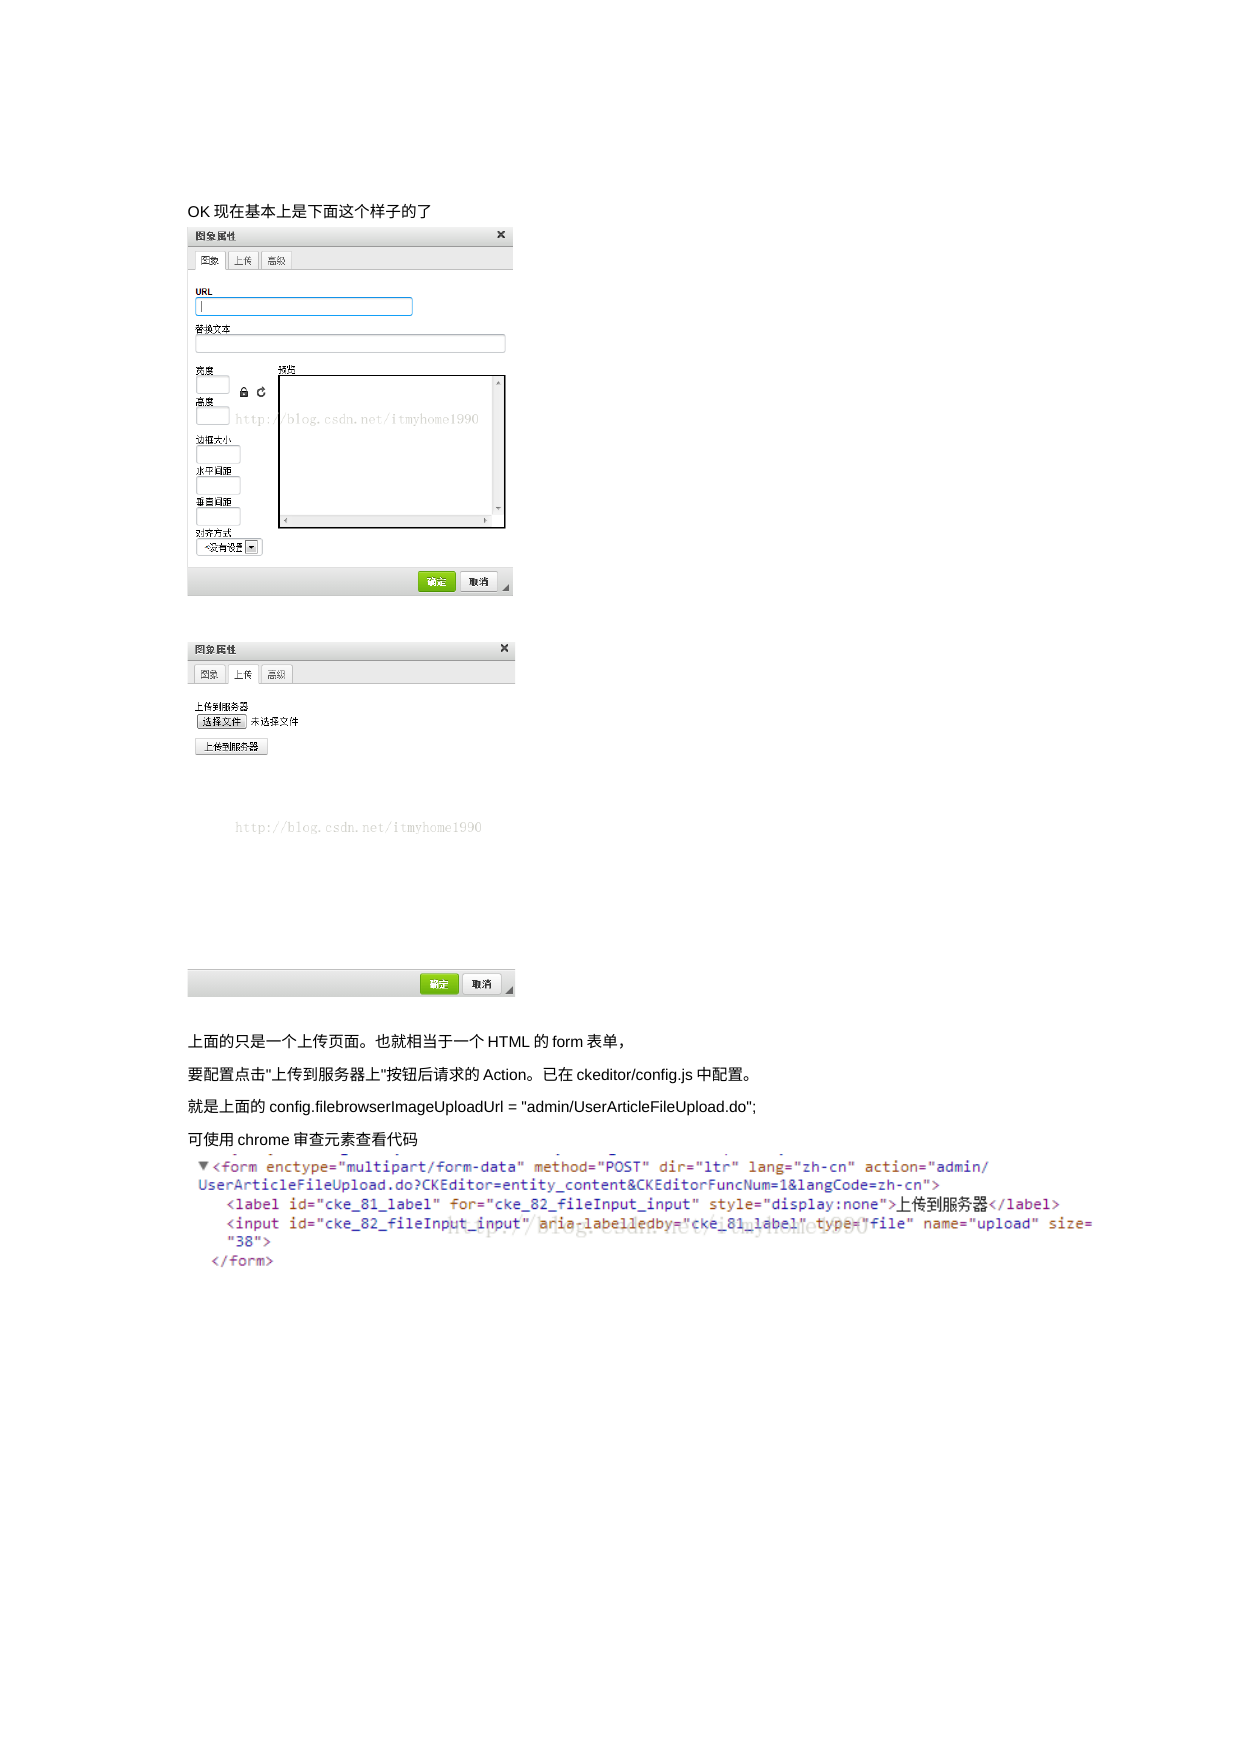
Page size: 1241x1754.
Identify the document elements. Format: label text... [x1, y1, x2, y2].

picture [187, 227, 513, 596]
text 上面的只是一个上传页面。也就相当于一个HTML的form表单， [187, 1024, 1053, 1057]
text OK现在基本上是下面这个样子的了 [187, 162, 1053, 227]
text 可使用chrome审查元素查看代码 [187, 1122, 1053, 1154]
picture [187, 1154, 1106, 1271]
text 要配置点击"上传到服务器上"按钮后请求的Action。已在ckeditor/config.js中配置。 [187, 1057, 1053, 1089]
text 就是上面的 config.filebrowserImageUploadUrl = "admin/UserArticleFileUpload.do"; [187, 1089, 1053, 1122]
picture [187, 642, 515, 997]
